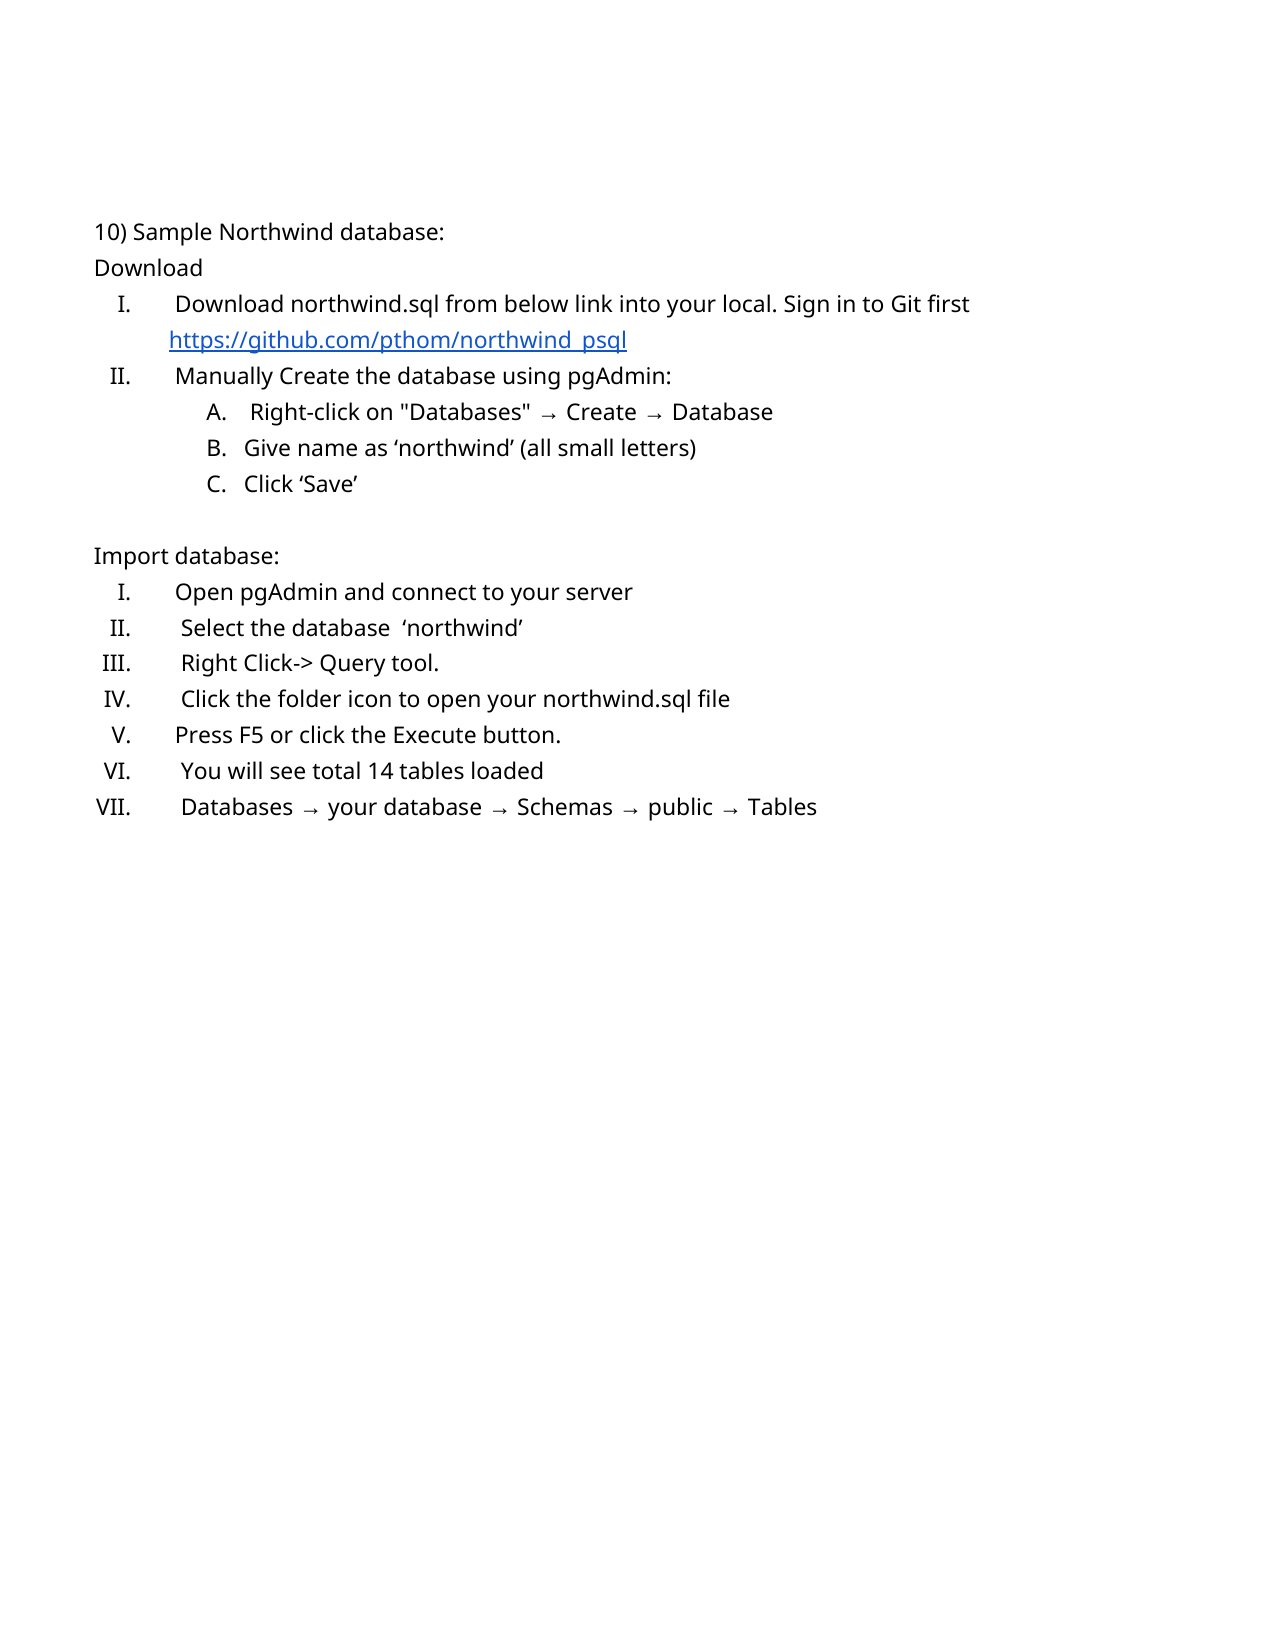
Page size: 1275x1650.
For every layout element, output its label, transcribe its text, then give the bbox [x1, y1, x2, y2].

list Open pgAdmin and connect to your server [131, 576, 1125, 607]
text Import database: [94, 539, 1125, 571]
list Press F5 or click the Execute button. [131, 719, 1125, 751]
list Right-click on "Databases" → Create → Database [206, 396, 1125, 427]
text 10) Sample Northwind database: [94, 216, 1125, 247]
list Databases → your database → Schemas → public → Tables [131, 791, 1125, 822]
list Click the folder icon to open your northwind.sql file [131, 683, 1125, 714]
list You will see total 14 tables loaded [131, 755, 1125, 786]
list Right Click-> Query tool. [131, 647, 1125, 679]
list Click ‘Save’ [206, 468, 1125, 499]
list Download northwind.sql from below link into your local. Sign in to Git first https://github.com/pthom/northwind_psql [131, 288, 1125, 355]
list Select the database ‘northwind’ [131, 611, 1125, 643]
list Give name as ‘northwind’ (all small letters) [206, 432, 1125, 463]
list Manually Create the database using pgAdmin: [131, 360, 1125, 391]
text Download [94, 252, 1125, 283]
